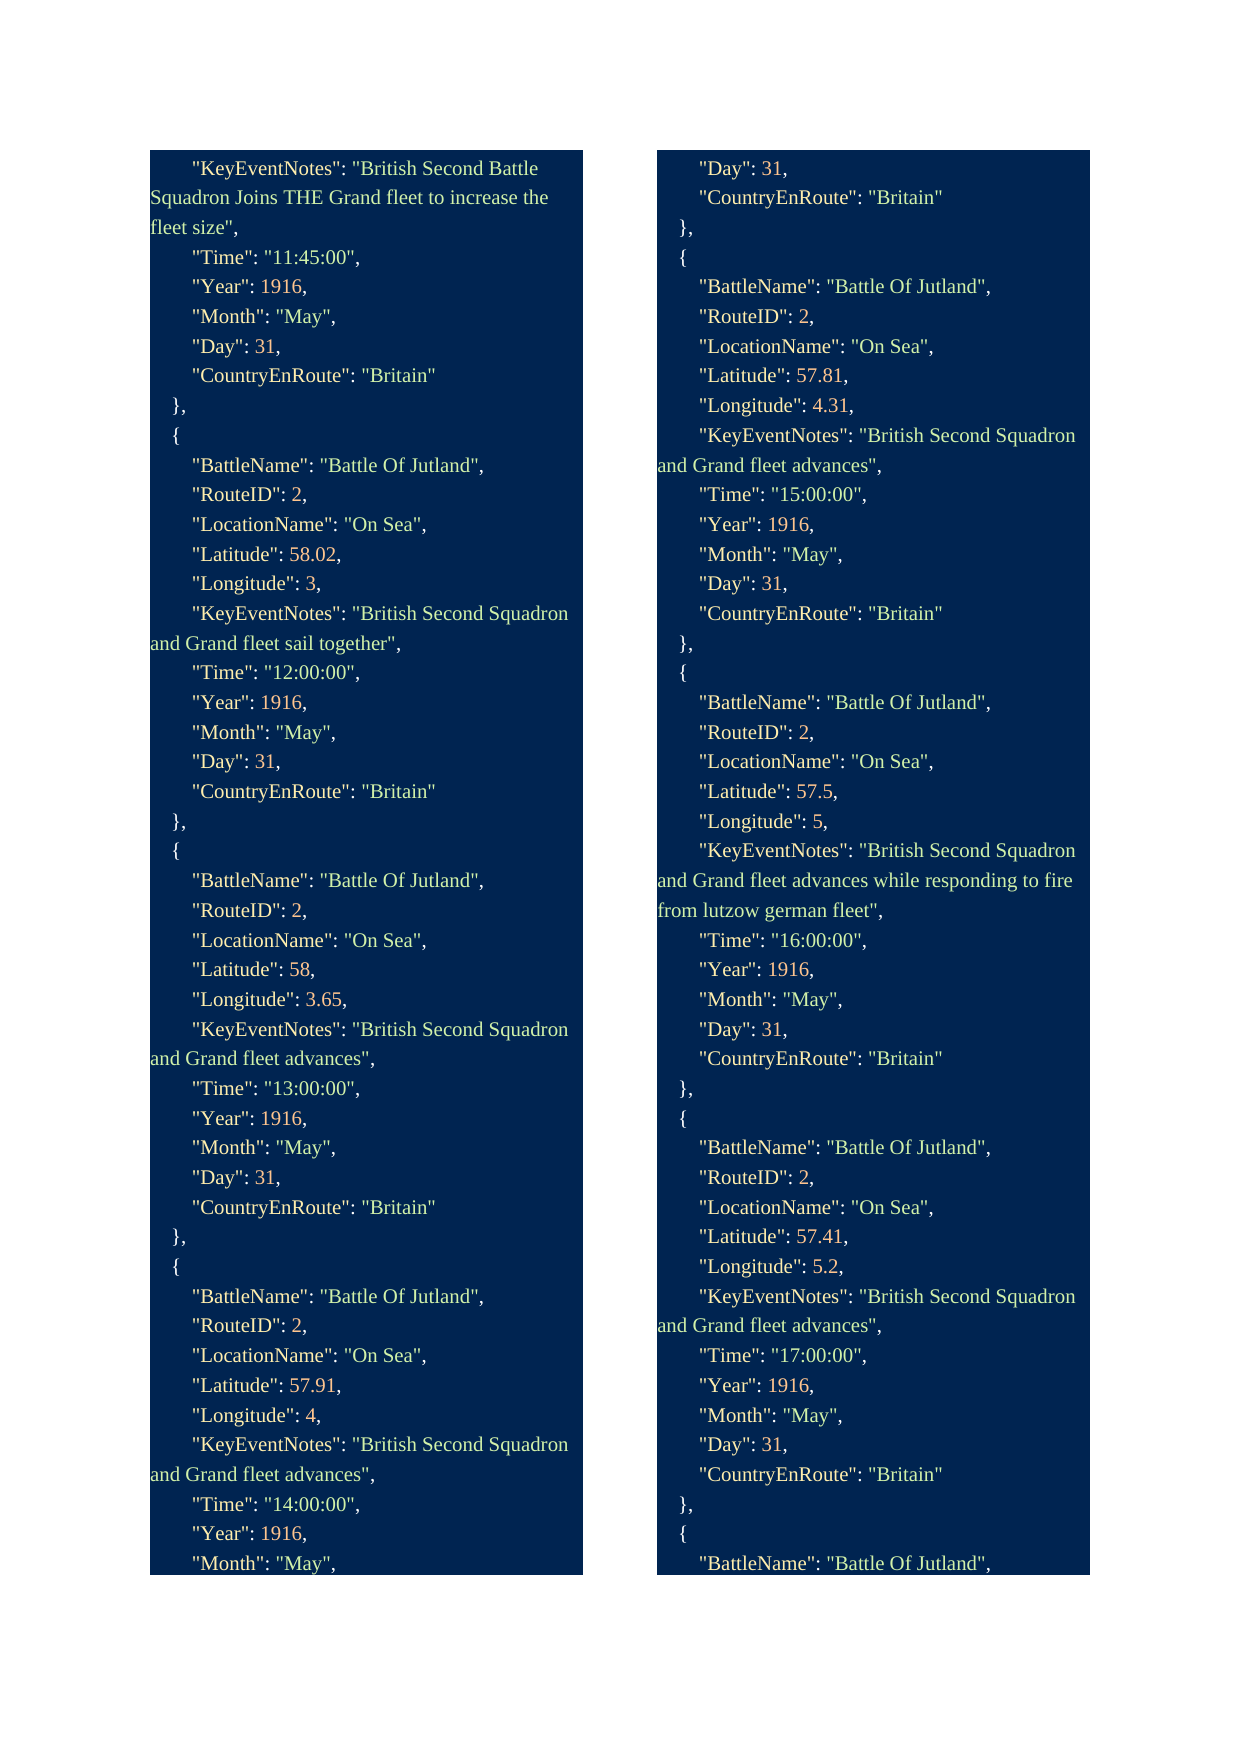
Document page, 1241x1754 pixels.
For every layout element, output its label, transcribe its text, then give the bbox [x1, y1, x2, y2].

text "Longitude": 4.31, [657, 387, 1090, 417]
text "KeyEventNotes": "British Second Squadron and Grand fleet advances", [150, 1011, 583, 1070]
text "LocationName": "On Sea", [657, 328, 1090, 358]
text "BattleName": "Battle Of Jutland", [657, 684, 1090, 714]
text "CountryEnRoute": "Britain" [657, 1041, 1090, 1070]
text "BattleName": "Battle Of Jutland", [657, 1545, 1090, 1575]
text "Month": "May", [657, 1397, 1090, 1427]
text "RouteID": 2, [150, 1308, 583, 1337]
text "Longitude": 3, [150, 566, 583, 595]
text "BattleName": "Battle Of Jutland", [150, 862, 583, 892]
text "Month": "May", [150, 714, 583, 744]
text "Year": 1916, [657, 1367, 1090, 1397]
text "BattleName": "Battle Of Jutland", [657, 269, 1090, 298]
text "CountryEnRoute": "Britain" [150, 358, 583, 387]
text "Year": 1916, [657, 952, 1090, 981]
text "Longitude": 3.65, [150, 981, 583, 1011]
text "Time": "13:00:00", [150, 1070, 583, 1100]
text "LocationName": "On Sea", [150, 506, 583, 536]
text }, [657, 625, 1090, 655]
text }, [150, 1219, 583, 1248]
text "Month": "May", [657, 536, 1090, 566]
text { [657, 1100, 1090, 1130]
text { [657, 1516, 1090, 1545]
text "KeyEventNotes": "British Second Squadron and Grand fleet advances", [657, 417, 1090, 477]
text "Day": 31, [657, 150, 1090, 180]
text }, [657, 209, 1090, 239]
text "Day": 31, [657, 1427, 1090, 1456]
text }, [150, 803, 583, 833]
text "Month": "May", [150, 1545, 583, 1575]
text "RouteID": 2, [150, 892, 583, 922]
text "Longitude": 5.2, [657, 1248, 1090, 1278]
text "Time": "17:00:00", [657, 1337, 1090, 1367]
text "CountryEnRoute": "Britain" [150, 773, 583, 803]
text "Year": 1916, [150, 1100, 583, 1130]
text "Latitude": 57.41, [657, 1219, 1090, 1248]
text "LocationName": "On Sea", [657, 744, 1090, 773]
text "Year": 1916, [657, 506, 1090, 536]
text "RouteID": 2, [150, 477, 583, 506]
text "KeyEventNotes": "British Second Squadron and Grand fleet advances", [150, 1427, 583, 1486]
text "Time": "16:00:00", [657, 922, 1090, 952]
text "CountryEnRoute": "Britain" [657, 595, 1090, 625]
text "LocationName": "On Sea", [657, 1189, 1090, 1219]
text "KeyEventNotes": "British Second Squadron and Grand fleet advances", [657, 1278, 1090, 1337]
text "Latitude": 58.02, [150, 536, 583, 566]
text "CountryEnRoute": "Britain" [150, 1189, 583, 1219]
text "Time": "11:45:00", [150, 239, 583, 269]
text "Month": "May", [150, 298, 583, 328]
text { [150, 1248, 583, 1278]
text "Time": "14:00:00", [150, 1486, 583, 1516]
text "Day": 31, [150, 744, 583, 773]
text "LocationName": "On Sea", [150, 1337, 583, 1367]
text "LocationName": "On Sea", [150, 922, 583, 952]
text { [657, 239, 1090, 269]
text "RouteID": 2, [657, 298, 1090, 328]
text "BattleName": "Battle Of Jutland", [150, 447, 583, 477]
text "Day": 31, [657, 566, 1090, 595]
text "Day": 31, [657, 1011, 1090, 1041]
text "BattleName": "Battle Of Jutland", [657, 1130, 1090, 1159]
text "Time": "12:00:00", [150, 655, 583, 684]
text "Longitude": 5, [657, 803, 1090, 833]
text "Longitude": 4, [150, 1397, 583, 1427]
text "Latitude": 57.81, [657, 358, 1090, 387]
text "BattleName": "Battle Of Jutland", [150, 1278, 583, 1308]
text "Year": 1916, [150, 1516, 583, 1545]
text "Latitude": 57.91, [150, 1367, 583, 1397]
text "Day": 31, [150, 328, 583, 358]
text "Latitude": 57.5, [657, 773, 1090, 803]
text { [150, 833, 583, 862]
text "Year": 1916, [150, 269, 583, 298]
text { [657, 655, 1090, 684]
text "KeyEventNotes": "British Second Battle Squadron Joins THE Grand fleet to increase the fleet size", [150, 150, 583, 239]
text "KeyEventNotes": "British Second Squadron and Grand fleet sail together", [150, 595, 583, 655]
text }, [657, 1486, 1090, 1516]
text "CountryEnRoute": "Britain" [657, 180, 1090, 209]
text "Month": "May", [657, 981, 1090, 1011]
text "Time": "15:00:00", [657, 477, 1090, 506]
text "Day": 31, [150, 1159, 583, 1189]
text "KeyEventNotes": "British Second Squadron and Grand fleet advances while responding to fire from lutzow german fleet", [657, 833, 1090, 922]
text }, [657, 1070, 1090, 1100]
text "Month": "May", [150, 1130, 583, 1159]
text "Year": 1916, [150, 684, 583, 714]
text { [150, 417, 583, 447]
text "Latitude": 58, [150, 952, 583, 981]
text }, [150, 387, 583, 417]
text "RouteID": 2, [657, 714, 1090, 744]
text "CountryEnRoute": "Britain" [657, 1456, 1090, 1486]
text "RouteID": 2, [657, 1159, 1090, 1189]
